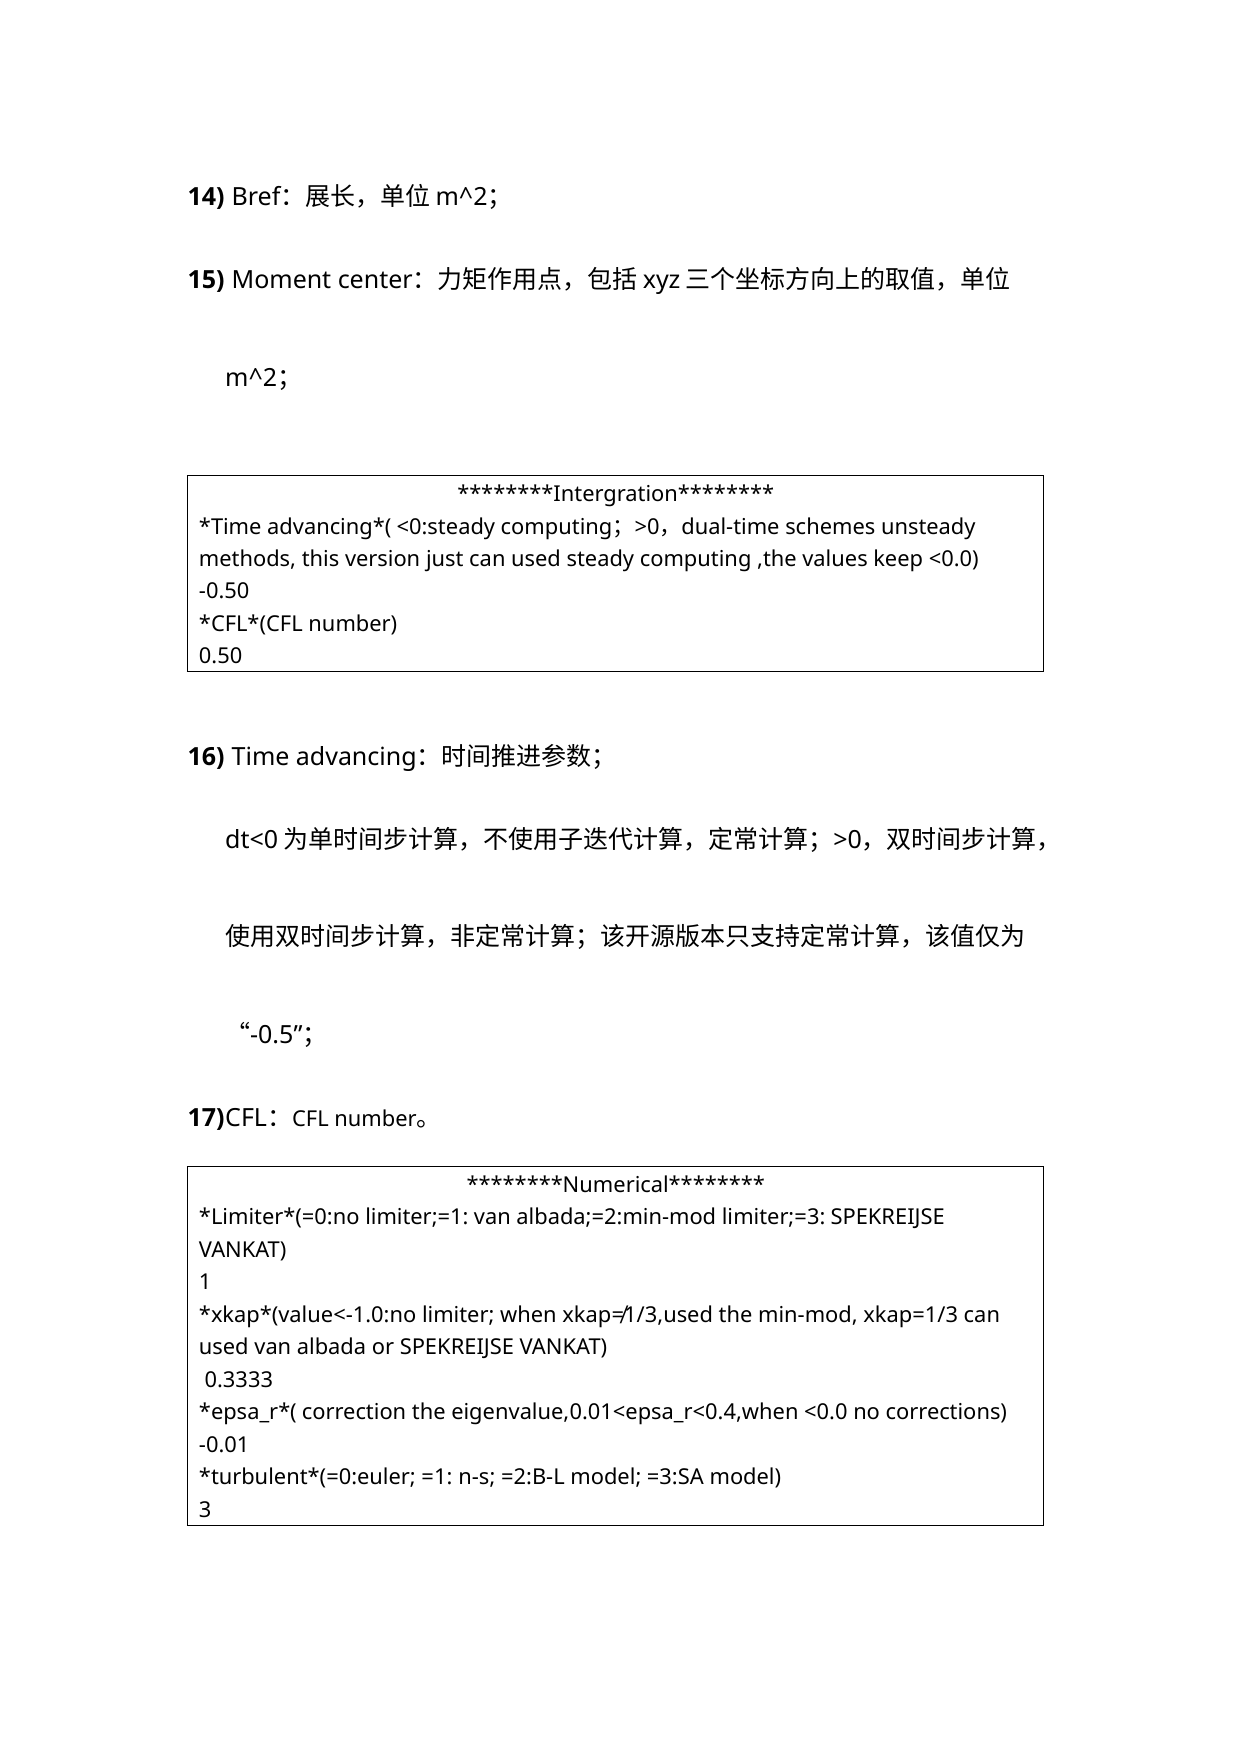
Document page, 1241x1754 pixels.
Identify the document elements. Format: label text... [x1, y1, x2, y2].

table_header ********Intergration******** *Time advancing*( <0:steady computing；>0，dual-time schemes unsteady methods, this version just can used steady computing ,the values keep <0.0) -0.50 *CFL*(CFL number) 0.50 [188, 476, 1043, 671]
list dt<0为单时间步计算，不使用子迭代计算，定常计算；>0，双时间步计算，使用双时间步计算，非定常计算；该开源版本只支持定常计算，该值仅为“-0.5”； [225, 805, 1053, 1065]
list Bref：展长，单位m^2； [187, 162, 1053, 227]
list CFL：CFL number。 [187, 1083, 1053, 1148]
list Moment center：力矩作用点，包括xyz三个坐标方向上的取值，单位m^2； [187, 245, 1053, 408]
list Time advancing：时间推进参数； [187, 722, 1053, 787]
table_header ********Numerical******** *Limiter*(=0:no limiter;=1: van albada;=2:min-mod limiter;=3: SPEKREIJSE VANKAT) 1 *xkap*(value<-1.0:no limiter; when xkap≠1/3,used the min-mod, xkap=1/3 can used van albada or SPEKREIJSE VANKAT) 0.3333 *epsa_r*( correction the eigenvalue,0.01<epsa_r<0.4,when <0.0 no corrections) -0.01 *turbulent*(=0:euler; =1: n-s; =2:B-L model; =3:SA model) 3 [188, 1167, 1043, 1525]
